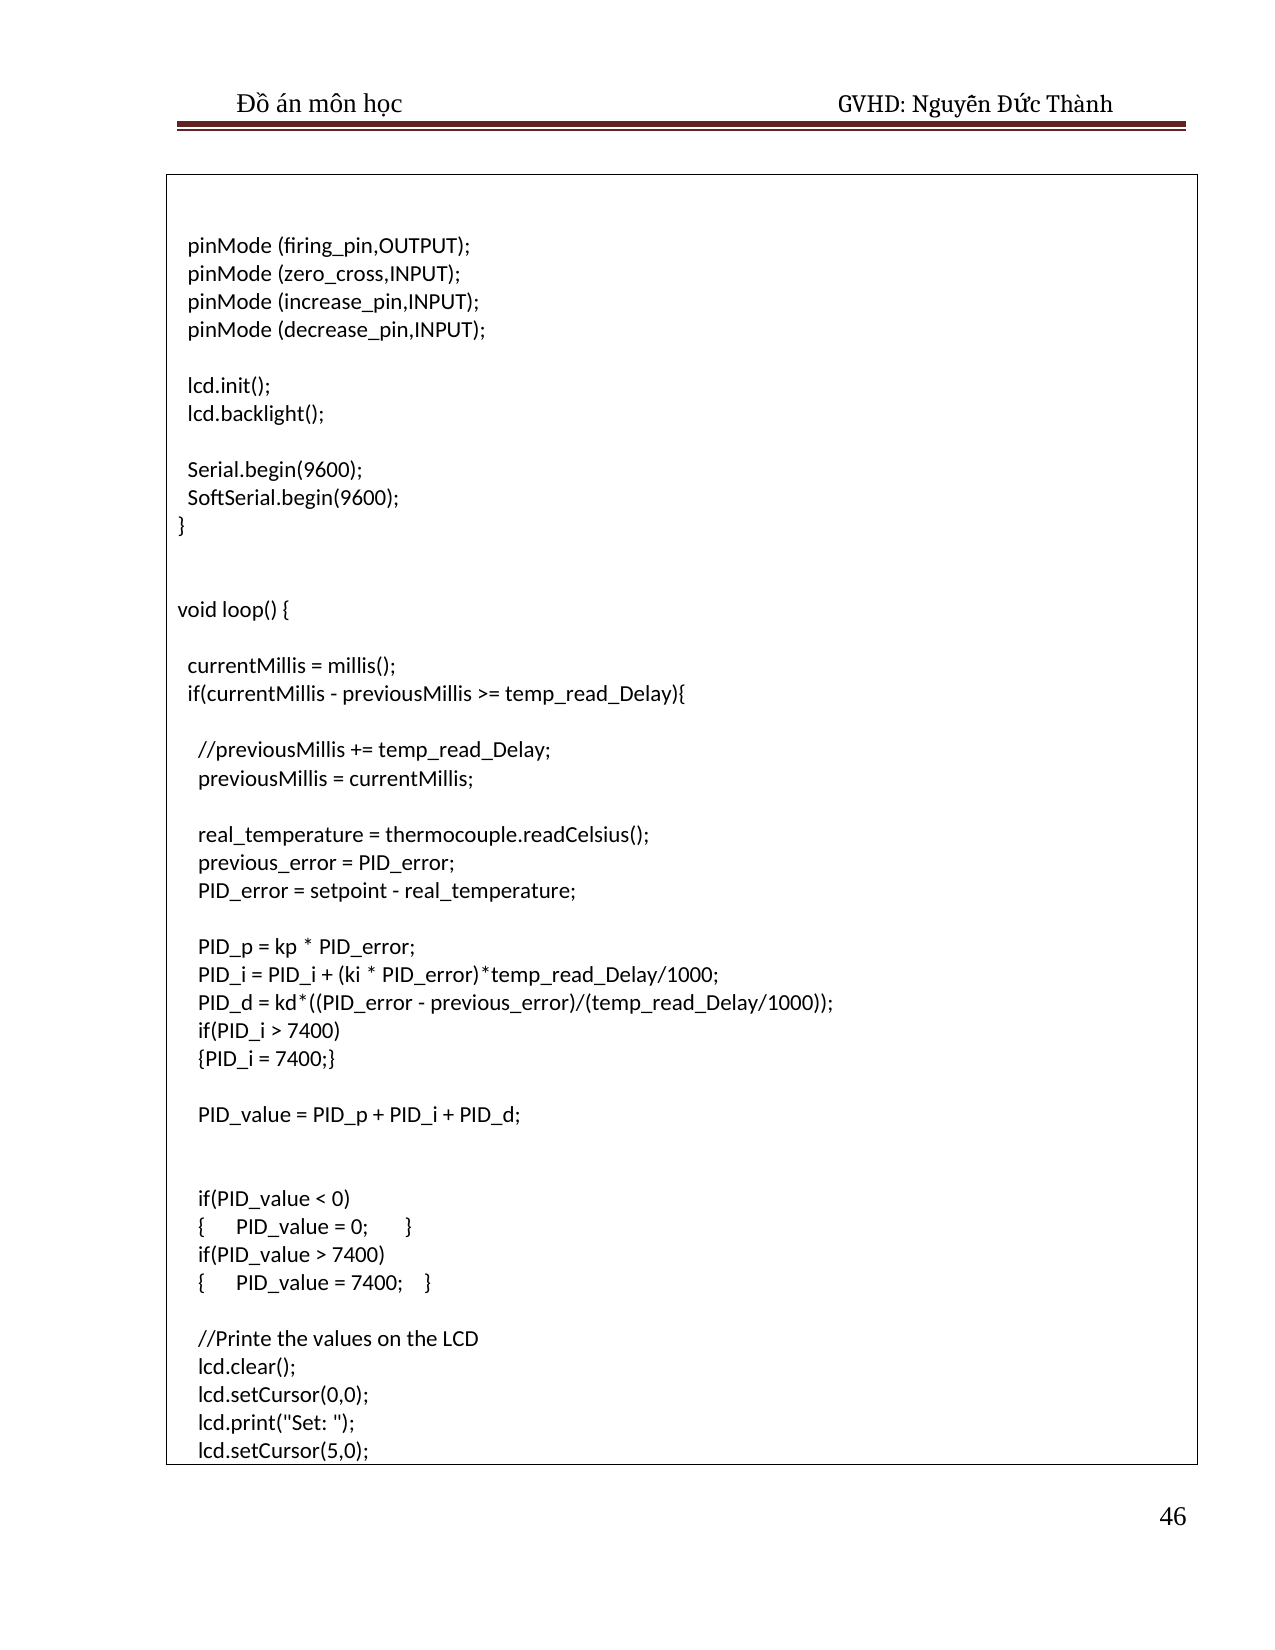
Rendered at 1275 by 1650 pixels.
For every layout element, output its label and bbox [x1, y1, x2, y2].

table_header [167, 175, 1197, 1464]
